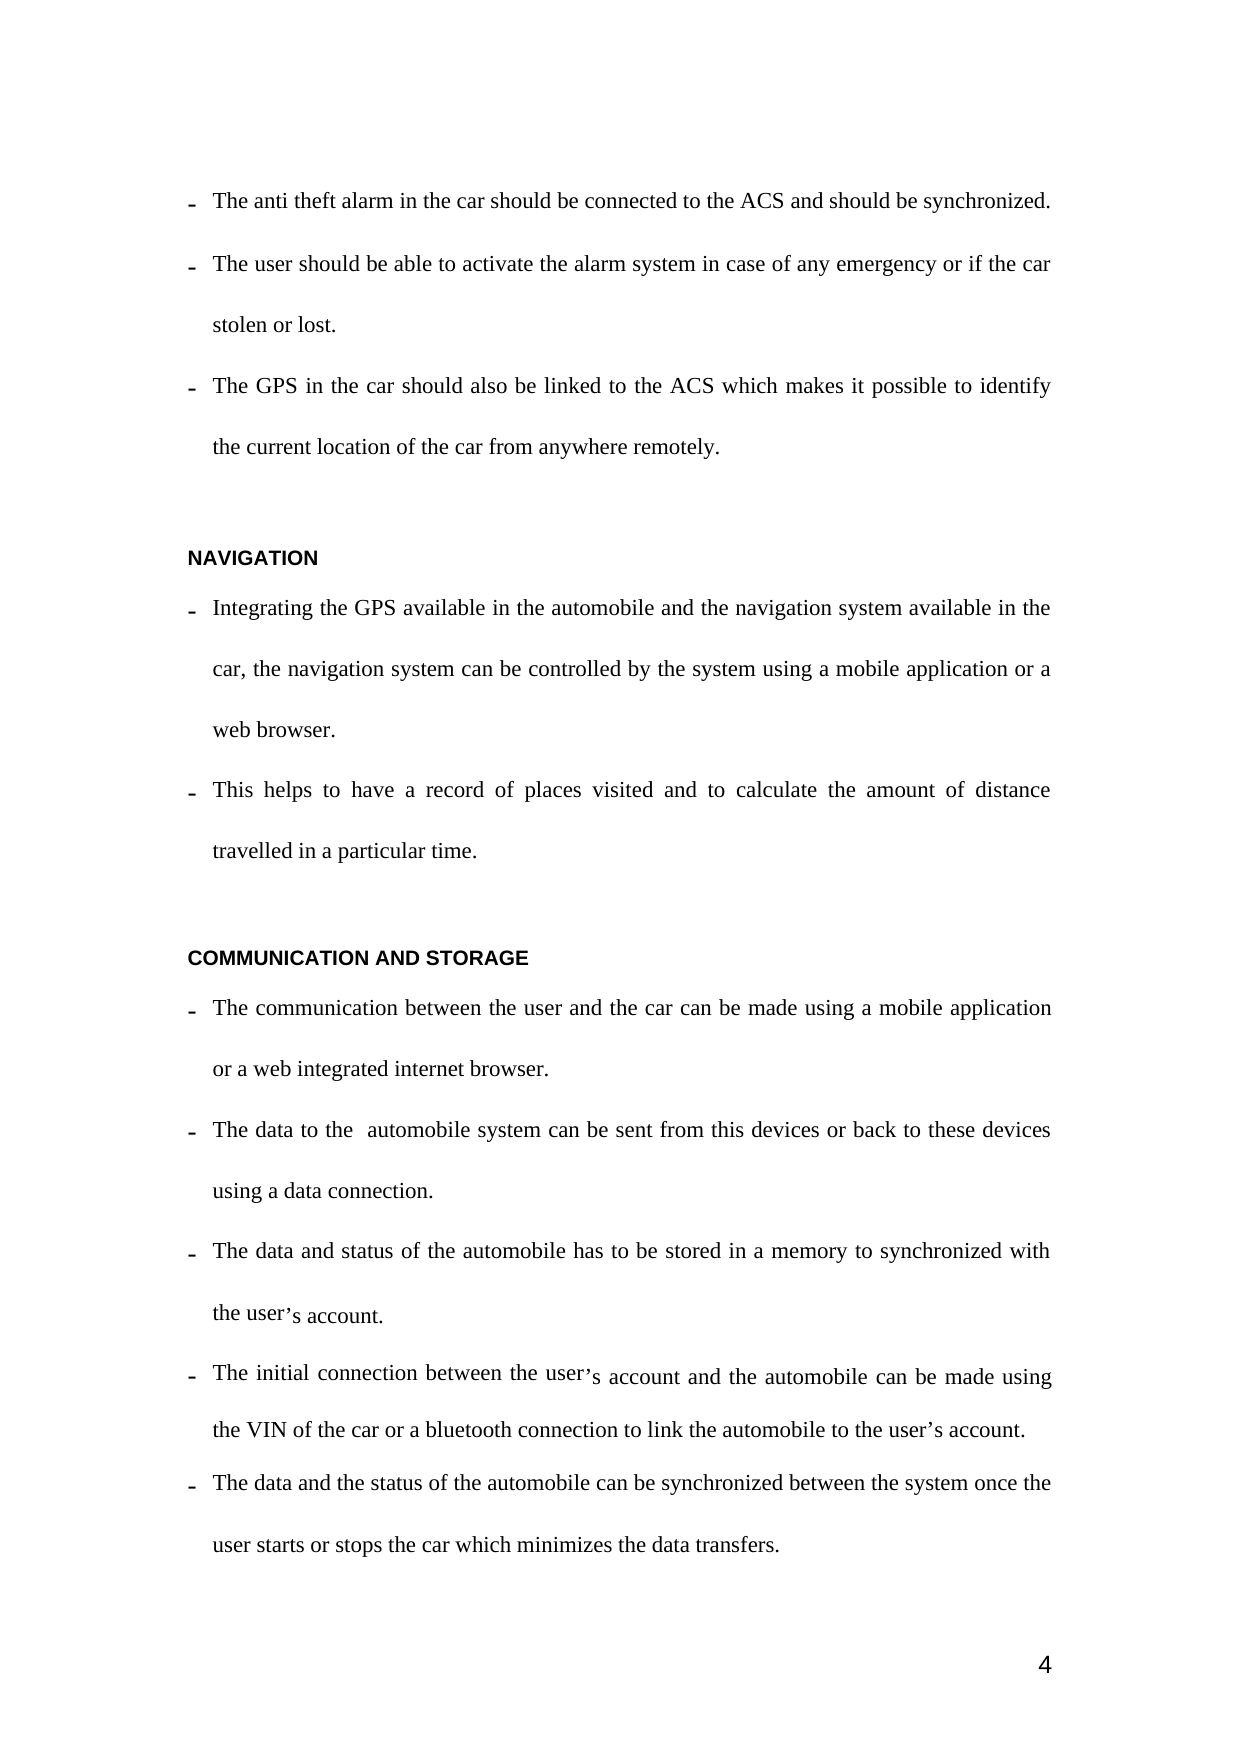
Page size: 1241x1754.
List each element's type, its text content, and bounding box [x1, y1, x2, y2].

list This helps to have a record of places visited and to calculate the amount of distance travelled in a particular time. [187, 776, 1053, 868]
list The data and the status of the automobile can be synchronized between the system once the user starts or stops the car which minimizes the data transfers. [187, 1469, 1053, 1561]
list The GPS in the car should also be linked to the ACS which makes it possible to identify the current location of the car from anywhere remotely. [187, 372, 1053, 463]
list The user should be able to activate the alarm system in case of any emergency or if the car stolen or lost. [187, 250, 1053, 341]
list The communication between the user and the car can be made using a mobile application or a web integrated internet browser. [187, 994, 1053, 1085]
list The data and status of the automobile has to be stored in a memory to synchronized with the user’s account. [187, 1237, 1053, 1329]
text Navigation [187, 546, 1053, 570]
text Communication and storage [187, 946, 1053, 970]
list The initial connection between the user’s account and the automobile can be made using the VIN of the car or a bluetooth connection to link the automobile to the user’s account. [187, 1359, 1053, 1443]
list The anti theft alarm in the car should be connected to the ACS and should be synchronized. [187, 187, 1053, 219]
list Integrating the GPS available in the automobile and the navigation system available in the car, the navigation system can be controlled by the system using a mobile application or a web browser. [187, 594, 1053, 746]
list The data to the automobile system can be sent from this devices or back to these devices using a data connection. [187, 1116, 1053, 1207]
